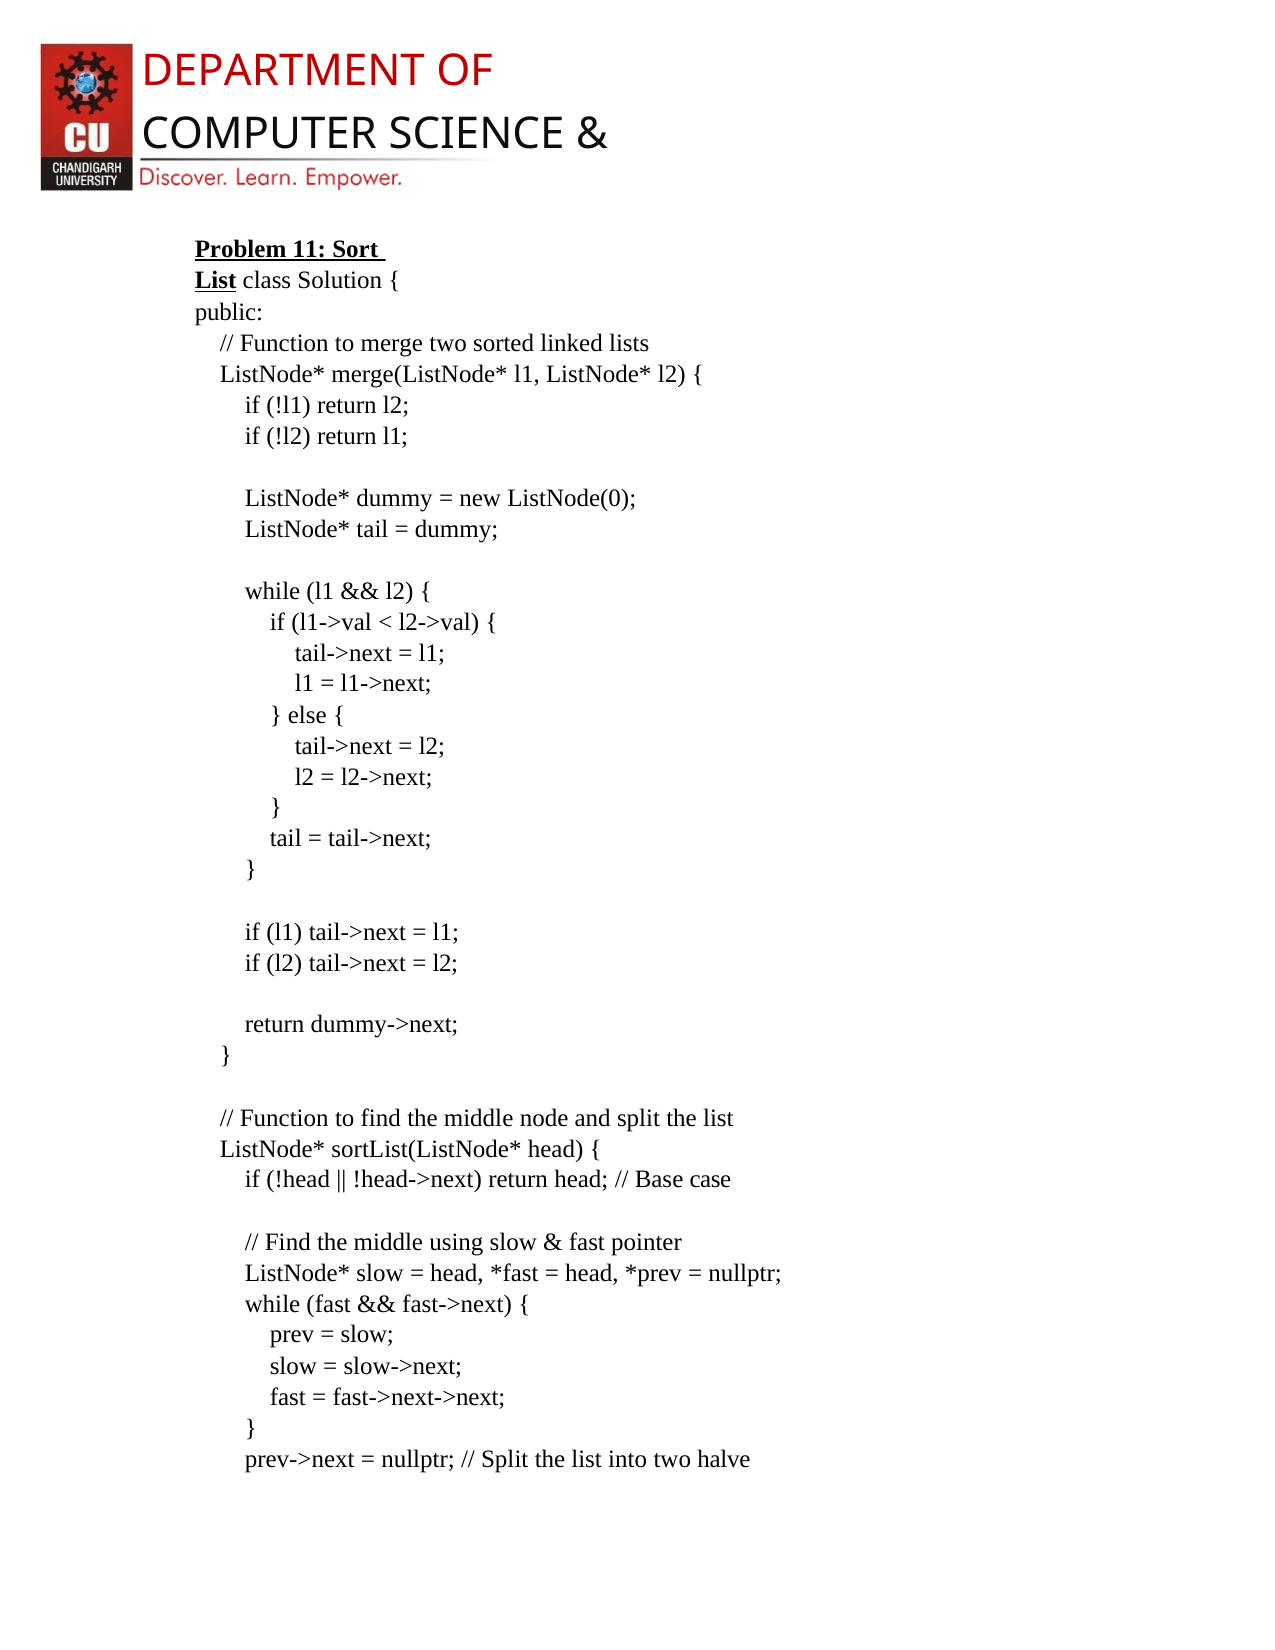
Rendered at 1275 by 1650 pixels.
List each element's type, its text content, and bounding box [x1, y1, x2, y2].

text return dummy->next; [244, 1009, 1162, 1038]
text if (!head || !head->next) return head; // Base case [244, 1165, 1162, 1193]
text } [269, 793, 1162, 821]
picture [40, 43, 529, 191]
text // Function to merge two sorted linked lists ListNode* merge(ListNode* l1, ListNode* l2) { [219, 328, 713, 387]
text slow = slow->next; [269, 1351, 1162, 1379]
text while (l1 && l2) { [244, 576, 1162, 604]
text prev->next = nullptr; // Split the list into two halve [244, 1444, 1162, 1473]
text tail->next = l2; l2 = l2->next; [294, 731, 459, 791]
text l1 = l1->next; [294, 669, 1162, 697]
text tail = tail->next; [269, 823, 1162, 852]
text if (l1->val < l2->val) { tail->next = l1; [269, 607, 498, 667]
text prev = slow; [269, 1320, 1162, 1348]
text Problem 11: Sort List class Solution { public: [194, 234, 423, 325]
text if (l1) tail->next = l1; if (l2) tail->next = l2; [244, 917, 459, 976]
text } [244, 854, 1162, 883]
text fast = fast->next->next; [269, 1382, 1162, 1411]
text } [244, 1413, 1162, 1442]
text if (!l1) return l2; if (!l2) return l1; [244, 390, 409, 449]
text // Function to find the middle node and split the list ListNode* sortList(ListNode* head) { [219, 1103, 754, 1163]
text ListNode* dummy = new ListNode(0); ListNode* tail = dummy; [244, 483, 713, 543]
text // Find the middle using slow & fast pointer ListNode* slow = head, *fast = head, *prev = nullptr; while (fast && fast->next) { [244, 1227, 785, 1318]
text } [219, 1041, 1162, 1069]
text } else { [269, 700, 1162, 728]
